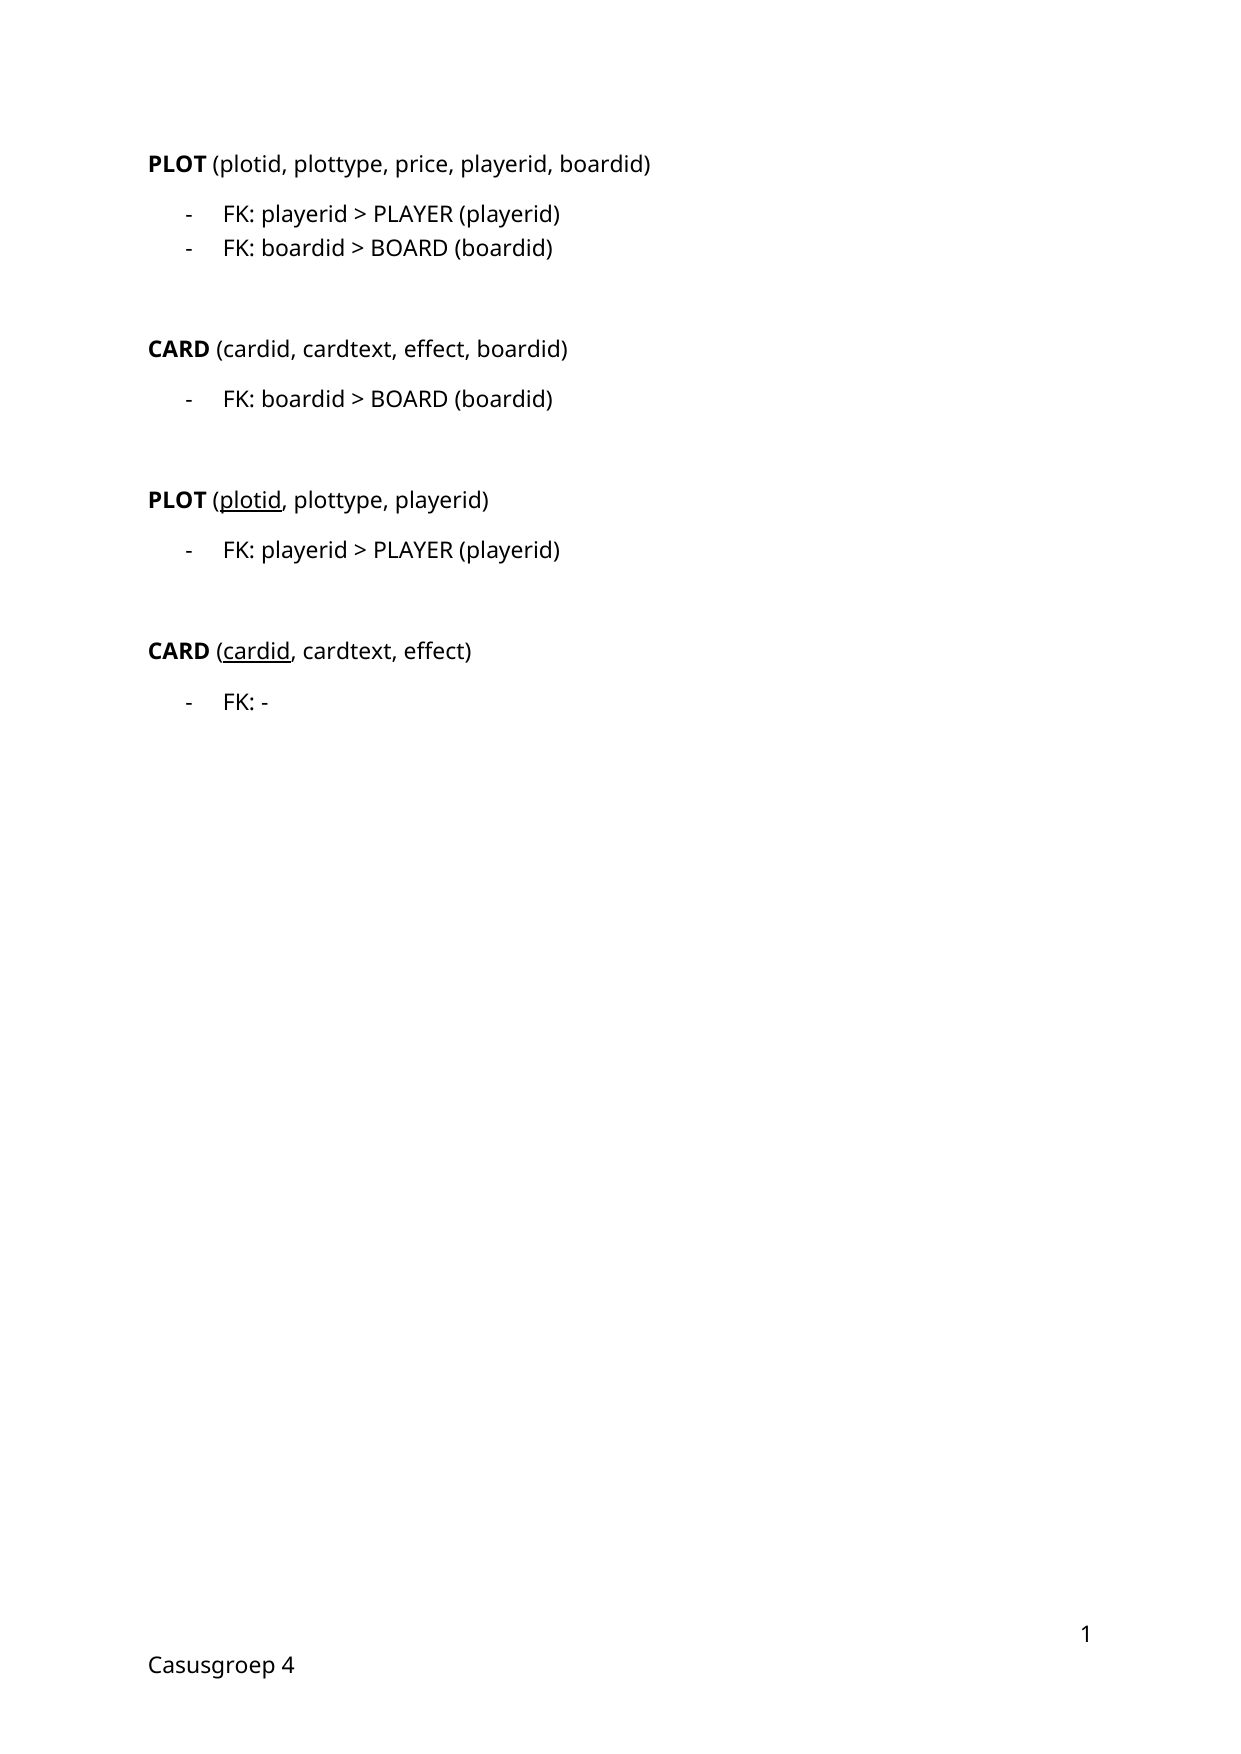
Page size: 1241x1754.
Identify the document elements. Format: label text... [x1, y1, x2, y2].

list FK: boardid > BOARD (boardid) [185, 232, 1093, 263]
text PLOT (plotid, plottype, price, playerid, boardid) [148, 148, 1093, 179]
list FK: playerid > PLAYER (playerid) [185, 534, 1093, 566]
list FK: - [185, 686, 1093, 717]
text CARD (cardid, cardtext, effect) [148, 635, 1093, 666]
text CARD (cardid, cardtext, effect, boardid) [148, 333, 1093, 364]
list FK: playerid > PLAYER (playerid) [185, 198, 1093, 229]
text PLOT (plotid, plottype, playerid) [148, 484, 1093, 515]
list FK: boardid > BOARD (boardid) [185, 383, 1093, 414]
